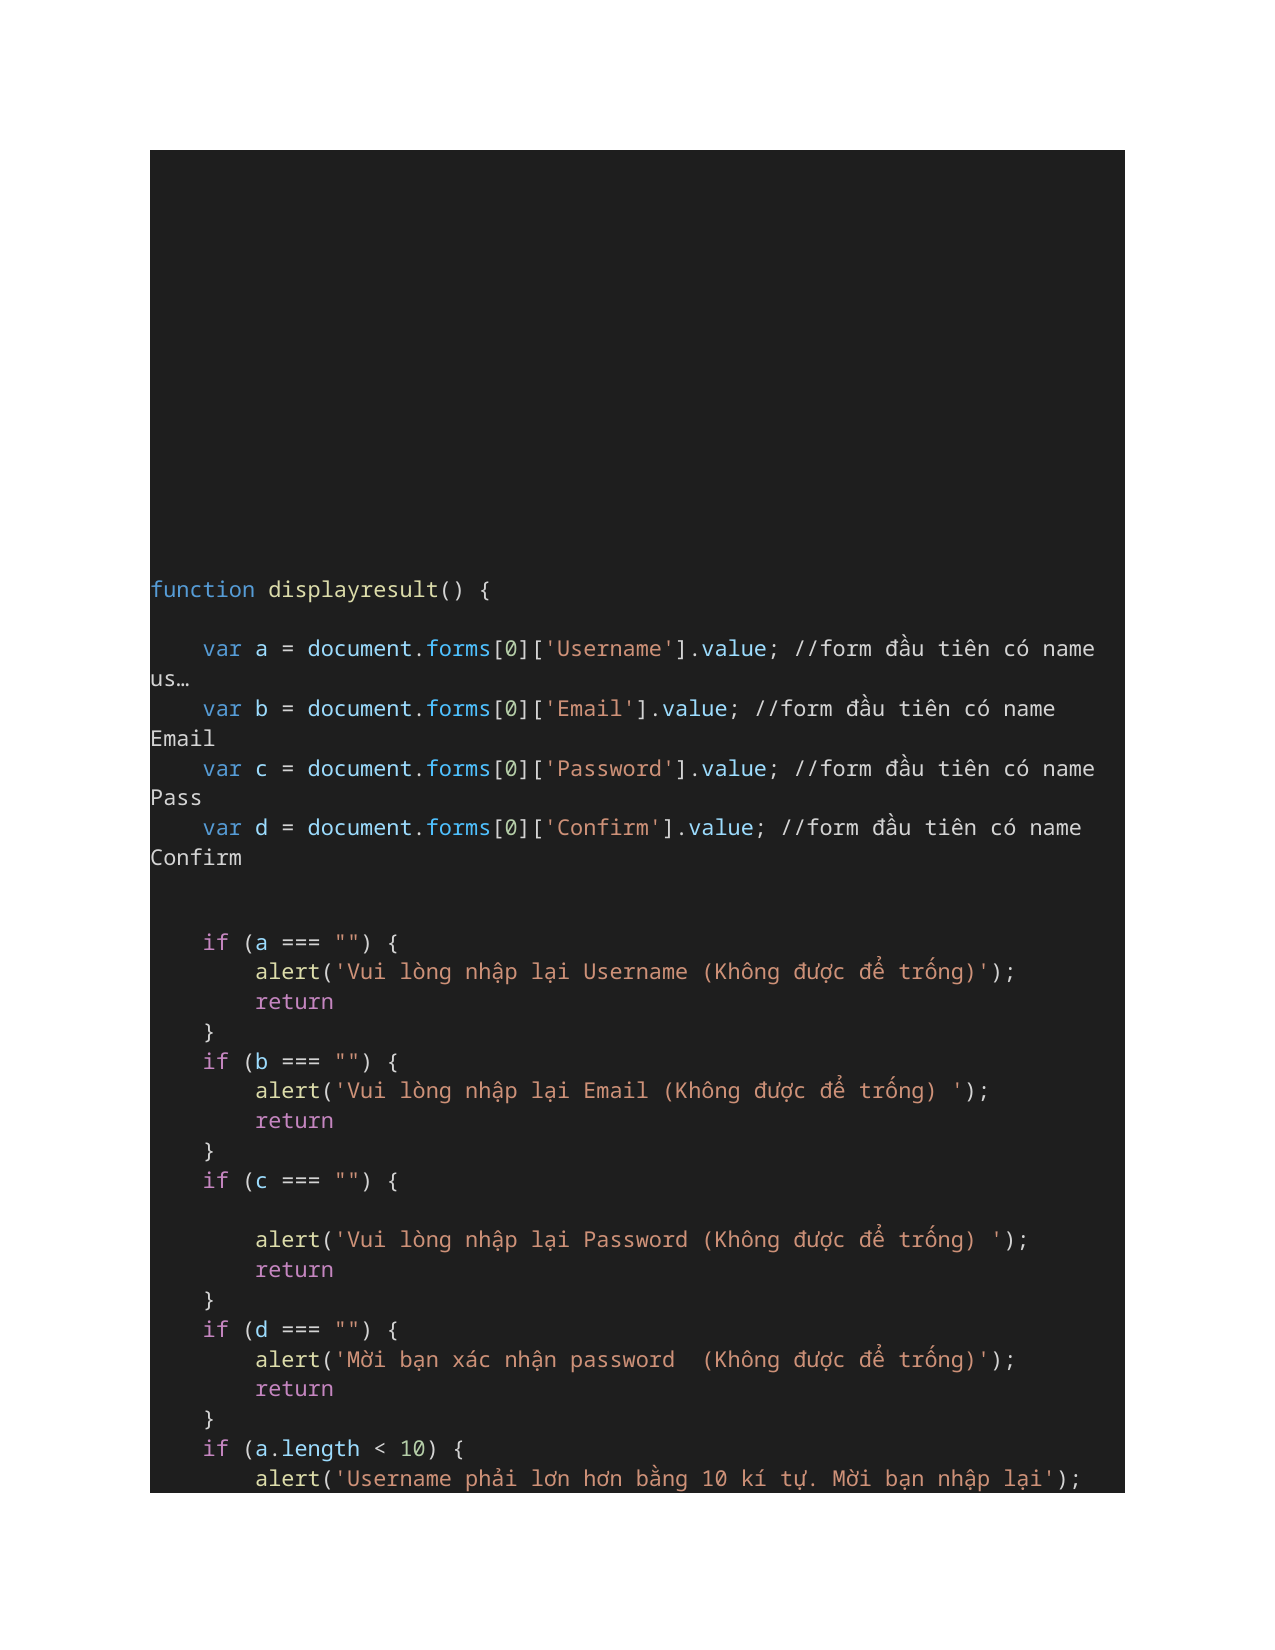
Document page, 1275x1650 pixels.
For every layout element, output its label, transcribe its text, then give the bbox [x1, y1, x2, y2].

text return [150, 1373, 1125, 1403]
text } [150, 1403, 1125, 1433]
text var a = document.forms[0]['Username'].value; //form đầu tiên có name us… [150, 633, 1125, 693]
text alert('Vui lòng nhập lại Password (Không được để trống) '); [150, 1224, 1125, 1254]
text alert('Username phải lơn hơn bằng 10 kí tự. Mời bạn nhập lại'); [150, 1463, 1125, 1493]
text if (a.length < 10) { [150, 1433, 1125, 1463]
text function displayresult() { [150, 574, 1125, 604]
text var d = document.forms[0]['Confirm'].value; //form đầu tiên có name Confirm [150, 812, 1125, 872]
text } [150, 1135, 1125, 1165]
text if (c === "") { [150, 1165, 1125, 1195]
text var c = document.forms[0]['Password'].value; //form đầu tiên có name Pass [150, 753, 1125, 812]
text return [150, 1254, 1125, 1284]
text alert('Vui lòng nhập lại Email (Không được để trống) '); [150, 1076, 1125, 1105]
text return [150, 1105, 1125, 1135]
text alert('Vui lòng nhập lại Username (Không được để trống)'); [150, 956, 1125, 986]
text } [150, 1016, 1125, 1046]
text var b = document.forms[0]['Email'].value; //form đầu tiên có name Email [150, 693, 1125, 753]
text if (a === "") { [150, 927, 1125, 956]
text if (b === "") { [150, 1046, 1125, 1076]
text } [150, 1284, 1125, 1314]
text alert('Mời bạn xác nhận password (Không được để trống)'); [150, 1344, 1125, 1373]
text return [150, 986, 1125, 1016]
text if (d === "") { [150, 1314, 1125, 1344]
